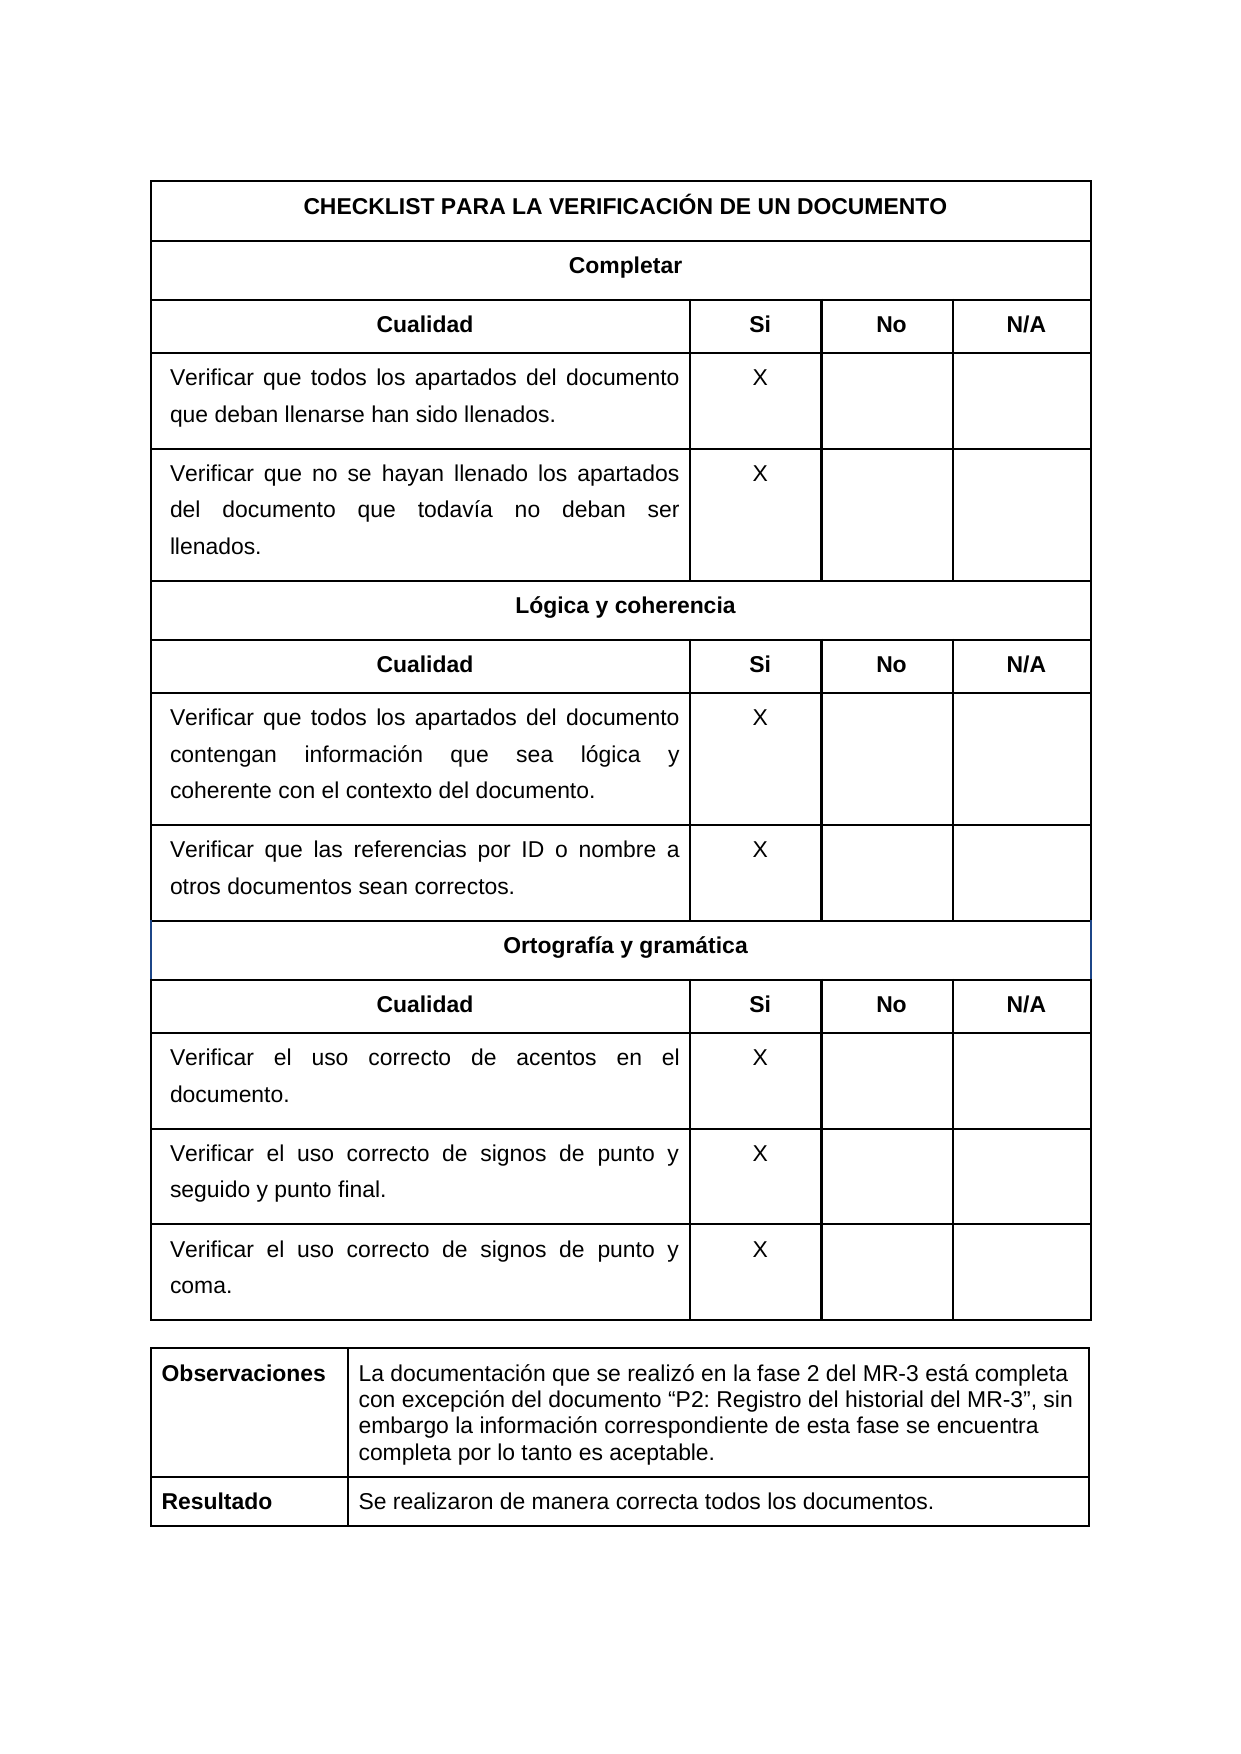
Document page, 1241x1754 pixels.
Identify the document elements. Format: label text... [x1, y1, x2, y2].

table_cell Verificar el uso correcto de acentos en el documento. [152, 1034, 689, 1127]
table_cell Cualidad [152, 641, 689, 692]
table_cell [823, 1034, 952, 1127]
table_cell X [691, 450, 820, 579]
table_cell X [691, 1225, 820, 1319]
table_cell Verificar que no se hayan llenado los apartados del documento que todavía no deban ser llenados. [152, 450, 689, 579]
table_cell [954, 1225, 1090, 1319]
table_cell Verificar que todos los apartados del documento que deban llenarse han sido llenados. [152, 354, 689, 447]
table_cell Ortografía y gramática [152, 922, 1090, 979]
table_cell [823, 1225, 952, 1319]
table_cell X [691, 1034, 820, 1127]
table_cell Cualidad [152, 981, 689, 1032]
table_cell [954, 1130, 1090, 1223]
table_cell Completar [152, 242, 1090, 299]
table_cell [954, 354, 1090, 447]
table_cell Verificar que todos los apartados del documento contengan información que sea lógica y coherente con el contexto del documento. [152, 694, 689, 824]
table_cell Si [691, 301, 820, 352]
table_cell X [691, 354, 820, 447]
table_cell X [691, 694, 820, 824]
table_cell X [691, 826, 820, 919]
table_cell N/A [954, 641, 1090, 692]
table_cell Verificar que las referencias por ID o nombre a otros documentos sean correctos. [152, 826, 689, 919]
table_cell Cualidad [152, 301, 689, 352]
table_cell Si [691, 641, 820, 692]
table_header CHECKLIST PARA LA VERIFICACIÓN DE UN DOCUMENTO [152, 182, 1090, 239]
table_cell N/A [954, 301, 1090, 352]
table_cell [954, 1034, 1090, 1127]
table_cell Se realizaron de manera correcta todos los documentos. [349, 1478, 1088, 1525]
table_cell [823, 1130, 952, 1223]
table_cell [954, 826, 1090, 919]
table_header Observaciones [152, 1349, 347, 1476]
table_cell [823, 450, 952, 579]
table_cell Verificar el uso correcto de signos de punto y coma. [152, 1225, 689, 1319]
table_cell N/A [954, 981, 1090, 1032]
table_cell No [823, 301, 952, 352]
table_header La documentación que se realizó en la fase 2 del MR-3 está completa con excepción del documento “P2: Registro del historial del MR-3”, sin embargo la información correspondiente de esta fase se encuentra completa por lo tanto es aceptable. [349, 1349, 1088, 1476]
table_cell [823, 826, 952, 919]
table_cell Verificar el uso correcto de signos de punto y seguido y punto final. [152, 1130, 689, 1223]
table_cell X [691, 1130, 820, 1223]
table_cell [823, 354, 952, 447]
table_cell No [823, 641, 952, 692]
table_cell No [823, 981, 952, 1032]
table_cell [954, 694, 1090, 824]
table_cell [954, 450, 1090, 579]
table_cell Lógica y coherencia [152, 582, 1090, 639]
table_cell Si [691, 981, 820, 1032]
table_cell Resultado [152, 1478, 347, 1525]
table_cell [823, 694, 952, 824]
